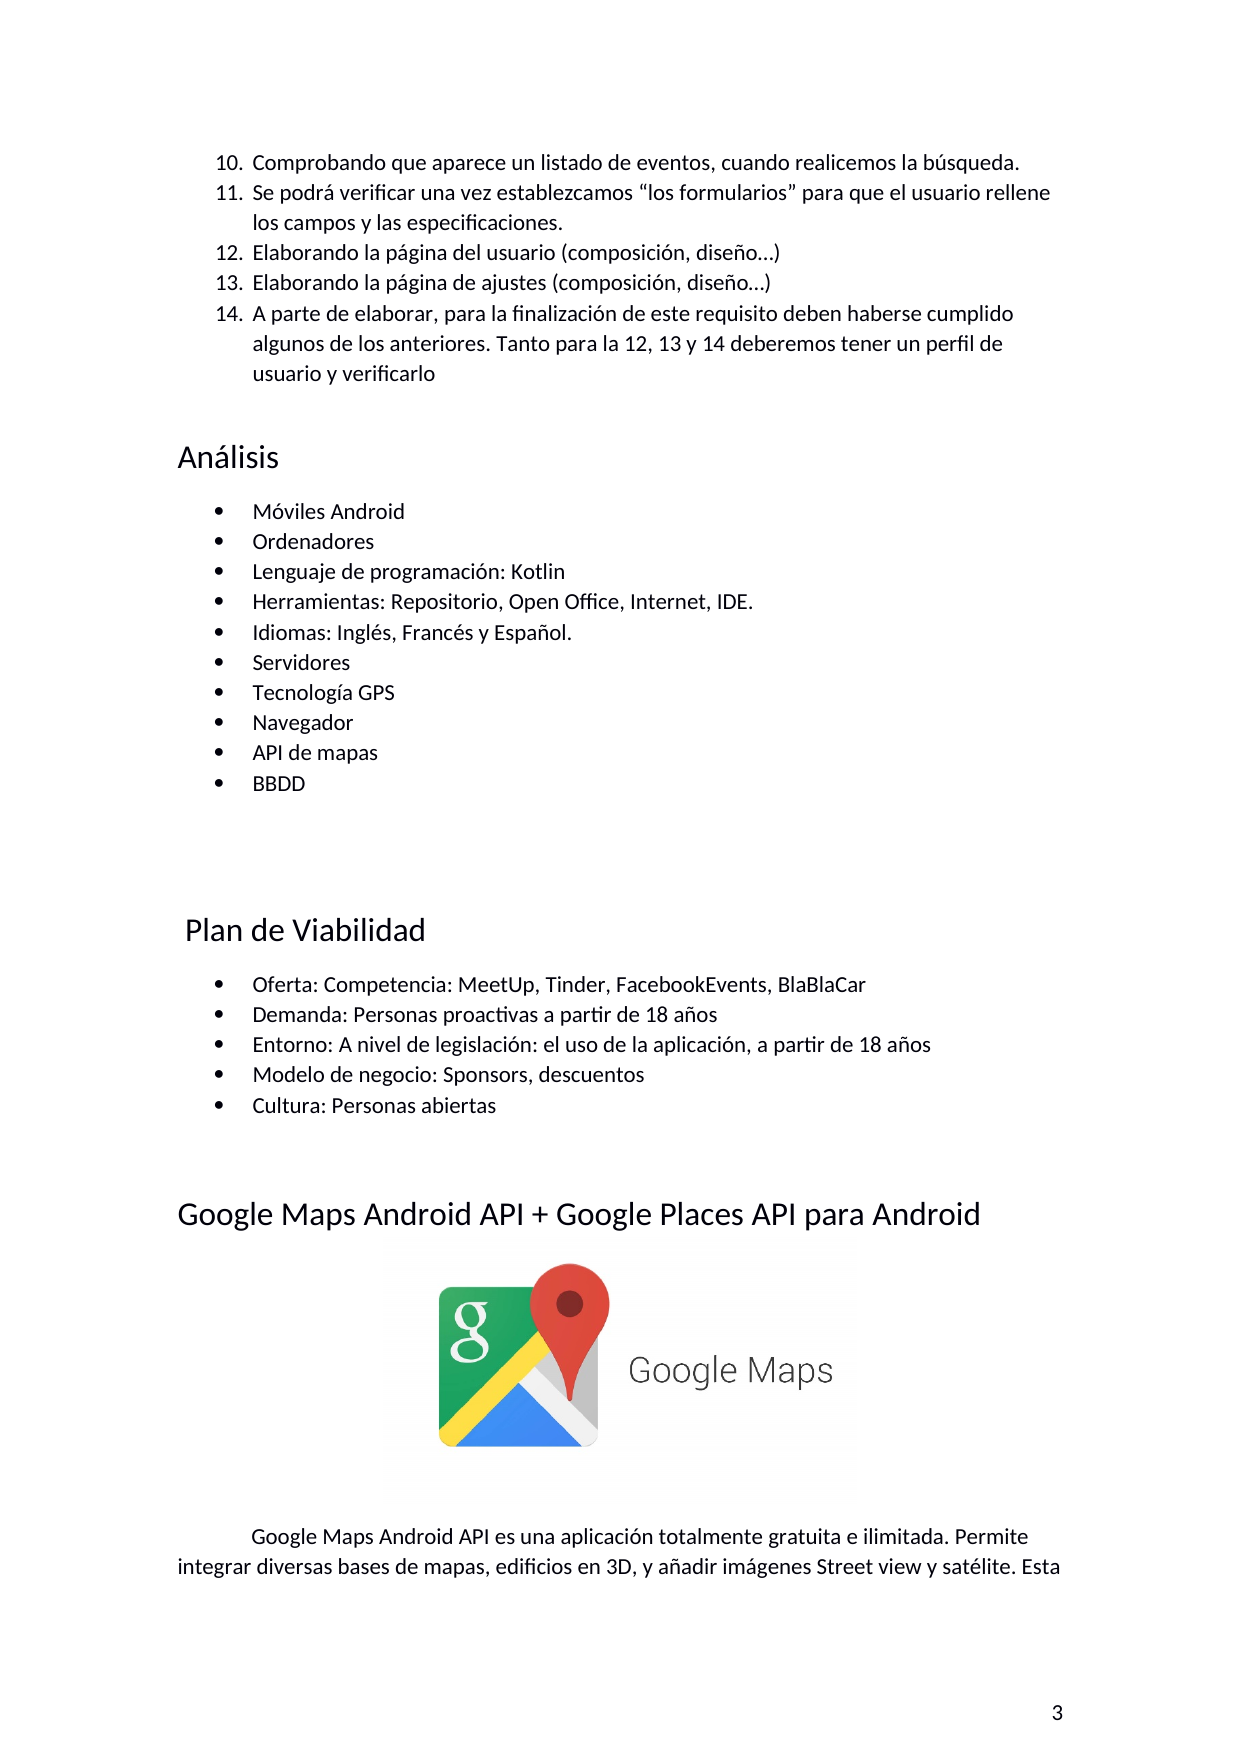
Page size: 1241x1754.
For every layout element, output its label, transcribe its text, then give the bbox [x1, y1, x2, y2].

list Modelo de negocio: Sponsors, descuentos [215, 1061, 1063, 1088]
list Ordenadores [215, 527, 1063, 555]
list Cultura: Personas abiertas [215, 1091, 1063, 1119]
list Elaborando la página del usuario (composición, diseño…) [215, 238, 1063, 266]
list Elaborando la página de ajustes (composición, diseño…) [215, 268, 1063, 296]
list Se podrá verificar una vez establezcamos “los formularios” para que el usuario rellene los campos y las especificaciones. [215, 178, 1063, 236]
list Servidores [215, 648, 1063, 676]
list Móviles Android [215, 497, 1063, 525]
list API de mapas [215, 738, 1063, 766]
list Idiomas: Inglés, Francés y Español. [215, 618, 1063, 646]
list Tecnología GPS [215, 678, 1063, 706]
picture [383, 1236, 857, 1504]
list Entorno: A nivel de legislación: el uso de la aplicación, a partir de 18 años [215, 1030, 1063, 1058]
list Demanda: Personas proactivas a partir de 18 años [215, 1000, 1063, 1028]
list Lenguaje de programación: Kotlin [215, 557, 1063, 585]
subtitle Google Maps Android API + Google Places API para Android [177, 1193, 1063, 1233]
list A parte de elaborar, para la finalización de este requisito deben haberse cumplido algunos de los anteriores. Tanto para la 12, 13 y 14 deberemos tener un perfil de usuario y verificarlo [215, 299, 1063, 387]
list Comprobando que aparece un listado de eventos, cuando realicemos la búsqueda. [215, 148, 1063, 176]
list Oferta: Competencia: MeetUp, Tinder, FacebookEvents, BlaBlaCar [215, 970, 1063, 998]
text Análisis [177, 436, 1063, 477]
text Plan de Viabilidad [177, 909, 1063, 950]
list Herramientas: Repositorio, Open Office, Internet, IDE. [215, 587, 1063, 615]
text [177, 1522, 1063, 1580]
list Navegador [215, 708, 1063, 736]
list BBDD [215, 769, 1063, 797]
